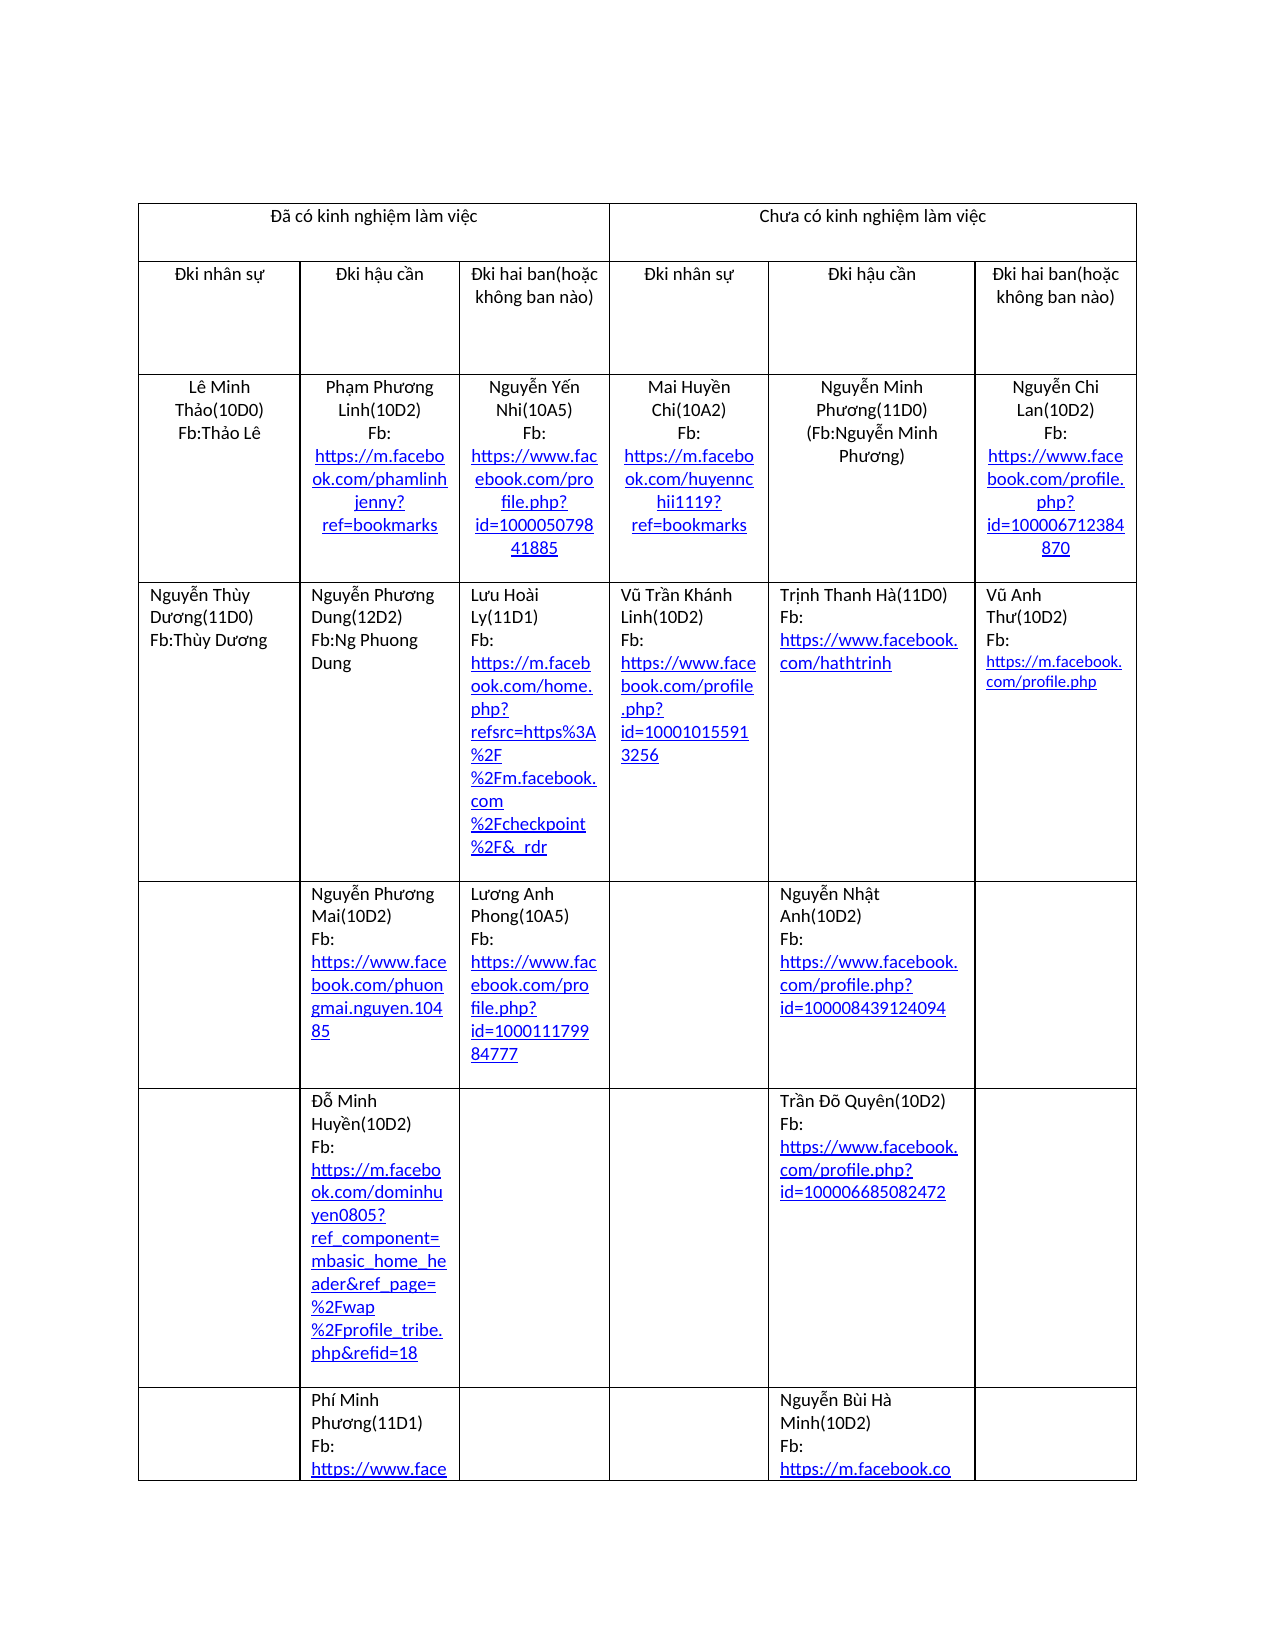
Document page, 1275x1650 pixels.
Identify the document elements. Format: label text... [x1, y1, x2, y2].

table_header Chưa có kinh nghiệm làm việc [610, 204, 1136, 261]
table_cell [976, 1089, 1136, 1387]
table_cell [139, 882, 299, 1088]
table_cell Lê Minh Thảo(10D0) Fb:Thảo Lê [139, 375, 299, 582]
table_cell Đki hai ban(hoặc không ban nào) [460, 262, 609, 374]
table_cell [610, 1089, 768, 1387]
table_cell [139, 1089, 299, 1387]
table_cell [139, 1388, 299, 1479]
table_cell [769, 1388, 974, 1479]
table_cell [610, 1388, 768, 1479]
table_cell [610, 882, 768, 1088]
table_cell Nguyễn Thùy Dương(11D0) Fb:Thùy Dương [139, 583, 299, 881]
table_cell Vũ Trần Khánh Linh(10D2) Fb: https://www.facebook.com/profile.php?id=100010155913256 [610, 583, 768, 881]
table_cell Vũ Anh Thư(10D2) Fb: https://m.facebook.com/profile.php [976, 583, 1136, 881]
table_cell Nguyễn Phương Dung(12D2) Fb:Ng Phuong Dung [301, 583, 459, 881]
table_cell Trần Đõ Quyên(10D2) Fb: https://www.facebook.com/profile.php?id=100006685082472 [769, 1089, 974, 1387]
table_cell [976, 1388, 1136, 1479]
table_cell Mai Huyền Chi(10A2) Fb: https://m.facebook.com/huyennchii1119?ref=bookmarks [610, 375, 768, 582]
table_cell [460, 1388, 609, 1479]
table_cell Đki hậu cần [769, 262, 974, 374]
table_cell Nguyễn Nhật Anh(10D2) Fb: https://www.facebook.com/profile.php?id=100008439124094 [769, 882, 974, 1088]
table_cell Đki nhân sự [610, 262, 768, 374]
table_header Đã có kinh nghiệm làm việc [139, 204, 609, 261]
table_cell Phạm Phương Linh(10D2) Fb: https://m.facebook.com/phamlinhjenny?ref=bookmarks [301, 375, 459, 582]
table_cell Đki hai ban(hoặc không ban nào) [976, 262, 1136, 374]
table_cell Nguyễn Yến Nhi(10A5) Fb: https://www.facebook.com/profile.php?id=100005079841885 [460, 375, 609, 582]
table_cell Nguyễn Minh Phương(11D0) (Fb:Nguyễn Minh Phương) [769, 375, 974, 582]
table_cell Lương Anh Phong(10A5) Fb: https://www.facebook.com/profile.php?id=100011179984777 [460, 882, 609, 1088]
table_cell Trịnh Thanh Hà(11D0) Fb: https://www.facebook.com/hathtrinh [769, 583, 974, 881]
table_cell Đki nhân sự [139, 262, 299, 374]
table_cell [976, 882, 1136, 1088]
table_cell Nguyễn Chi Lan(10D2) Fb: https://www.facebook.com/profile.php?id=100006712384870 [976, 375, 1136, 582]
table_cell Lưu Hoài Ly(11D1) Fb: https://m.facebook.com/home.php?refsrc=https%3A%2F%2Fm.facebook.com%2Fcheckpoint%2F&_rdr [460, 583, 609, 881]
table_cell Đỗ Minh Huyền(10D2) Fb: https://m.facebook.com/dominhuyen0805?ref_component=mbasic_home_header&ref_page=%2Fwap%2Fprofile_tribe.php&refid=18 [301, 1089, 459, 1387]
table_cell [301, 1388, 459, 1479]
table_cell [460, 1089, 609, 1387]
table_cell Nguyễn Phương Mai(10D2) Fb: https://www.facebook.com/phuongmai.nguyen.10485 [301, 882, 459, 1088]
table_cell Đki hậu cần [301, 262, 459, 374]
